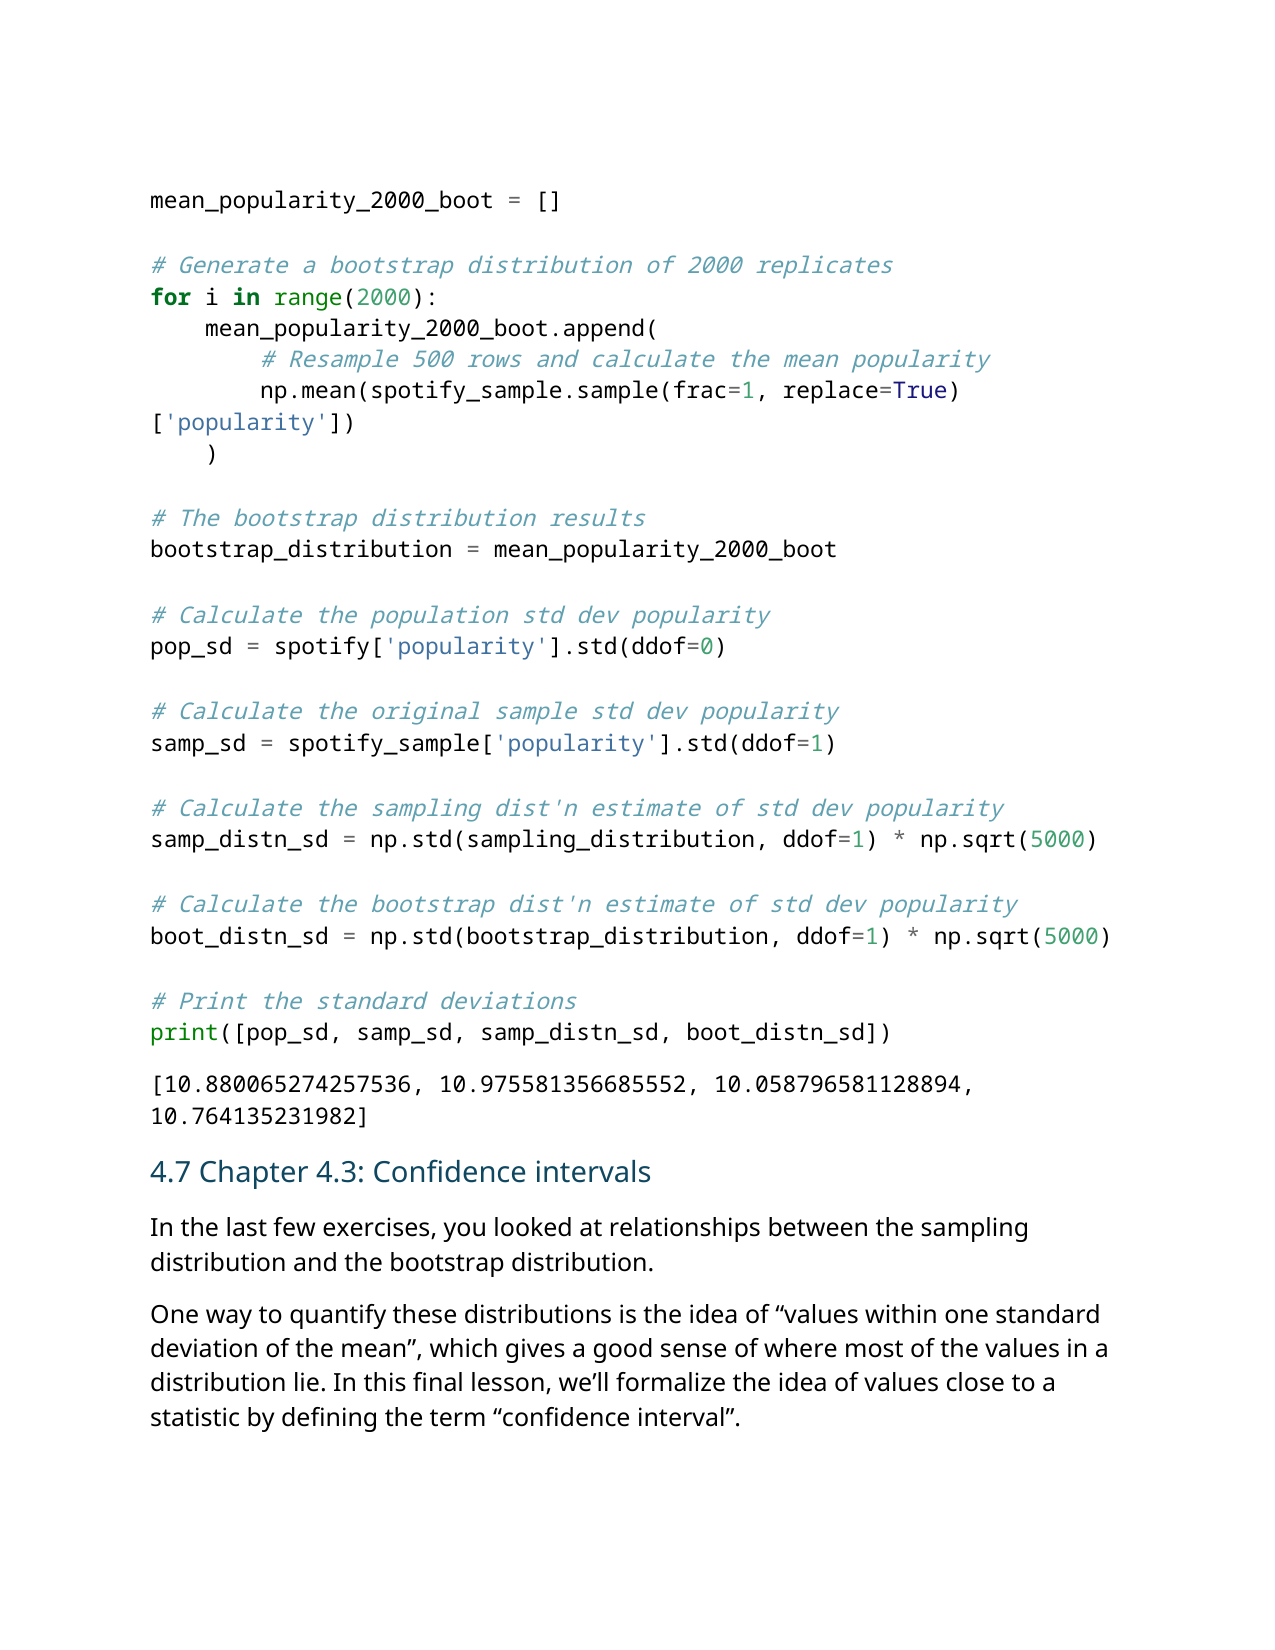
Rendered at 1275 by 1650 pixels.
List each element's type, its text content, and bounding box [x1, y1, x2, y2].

text [10.880065274257536, 10.975581356685552, 10.058796581128894, 10.764135231982] [150, 1068, 1125, 1131]
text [150, 150, 1125, 1047]
subtitle 4.7 Chapter 4.3: Confidence intervals [150, 1152, 1125, 1191]
text One way to quantify these distributions is the idea of “values within one standard deviation of the mean”, which gives a good sense of where most of the values in a distribution lie. In this final lesson, we’ll formalize the idea of values close to a statistic by defining the term “confidence interval”. [150, 1297, 1125, 1433]
text In the last few exercises, you looked at relationships between the sampling distribution and the bootstrap distribution. [150, 1210, 1125, 1278]
